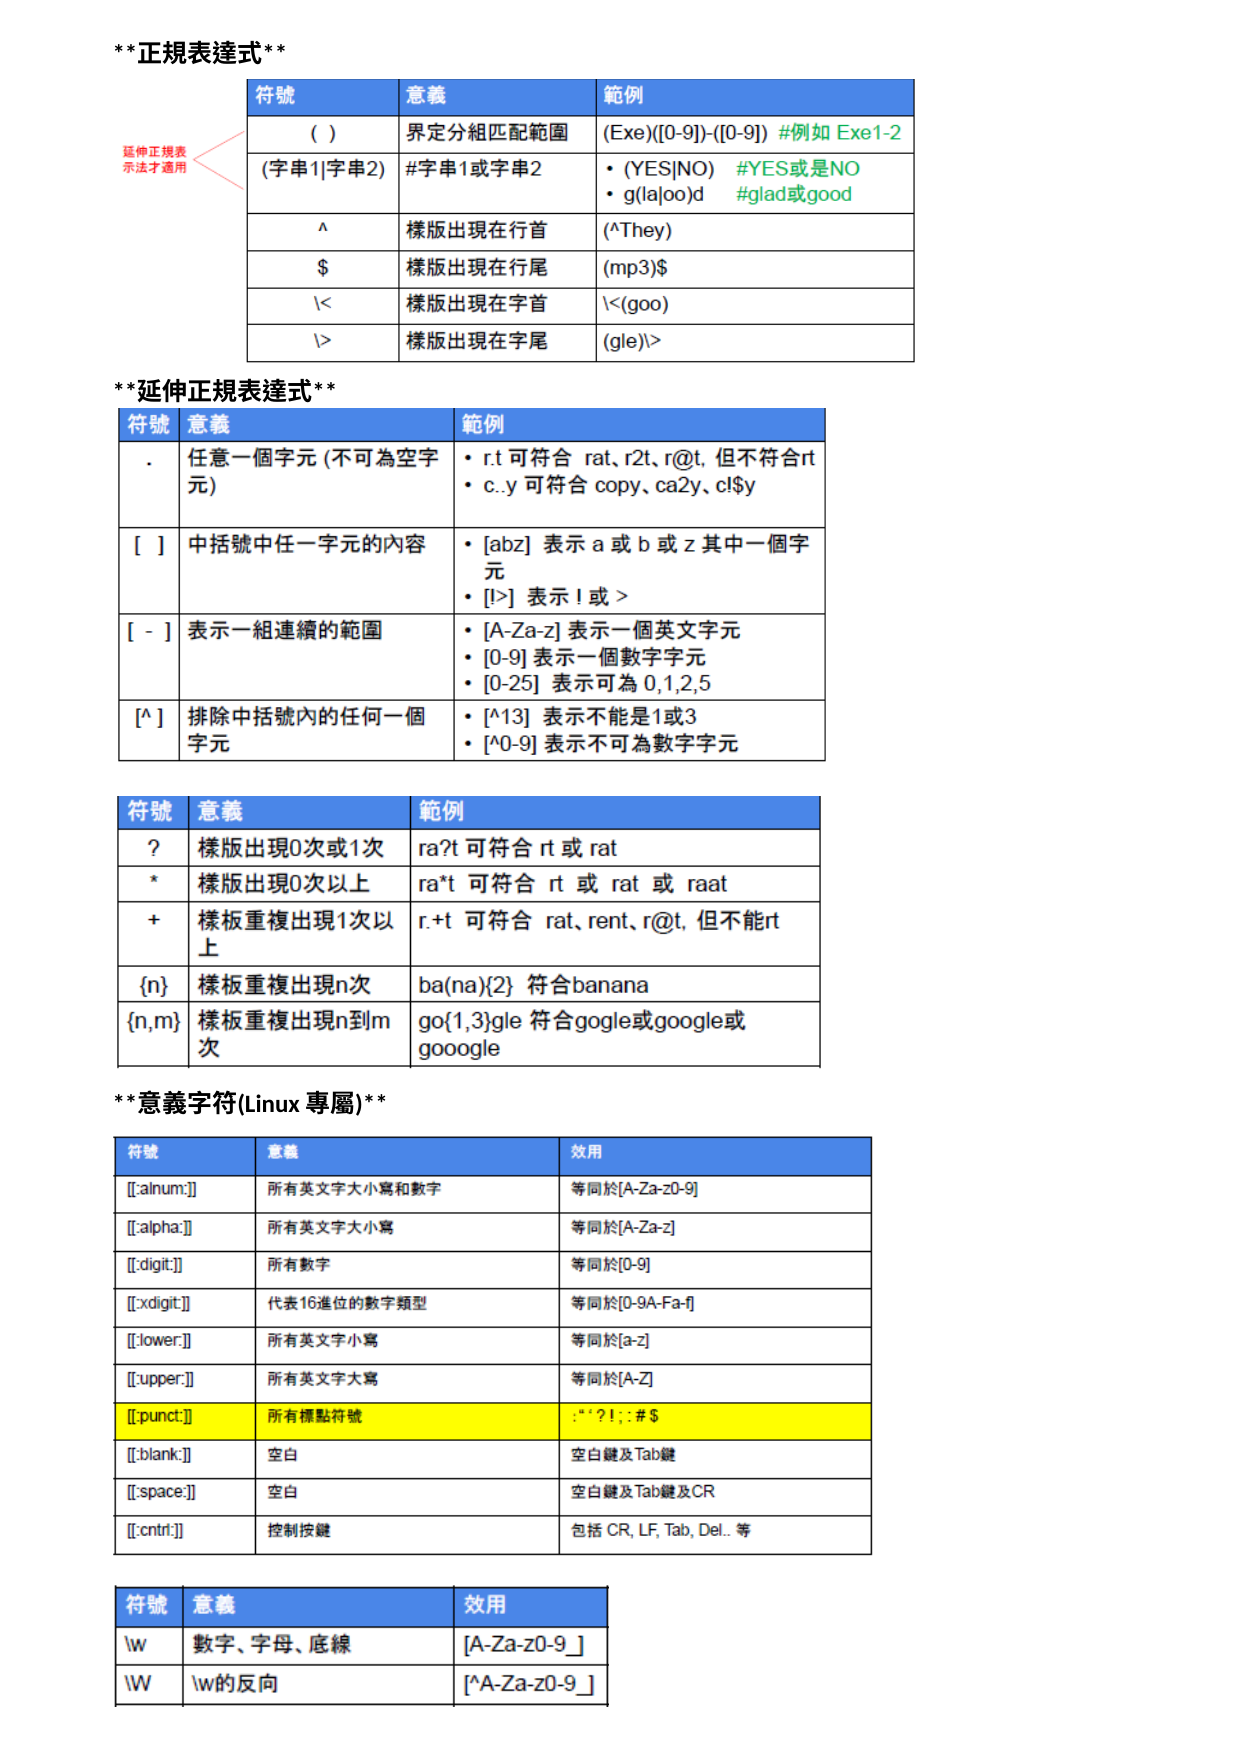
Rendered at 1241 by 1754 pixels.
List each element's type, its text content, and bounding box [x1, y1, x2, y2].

picture [112, 408, 826, 764]
text **意義字符(Linux專屬)** [112, 1083, 1128, 1121]
picture [112, 1134, 875, 1558]
text **延伸正規表達式** [112, 371, 1128, 408]
picture [112, 1584, 609, 1707]
picture [112, 79, 928, 363]
text **正規表達式** [112, 33, 1128, 71]
picture [112, 796, 825, 1071]
